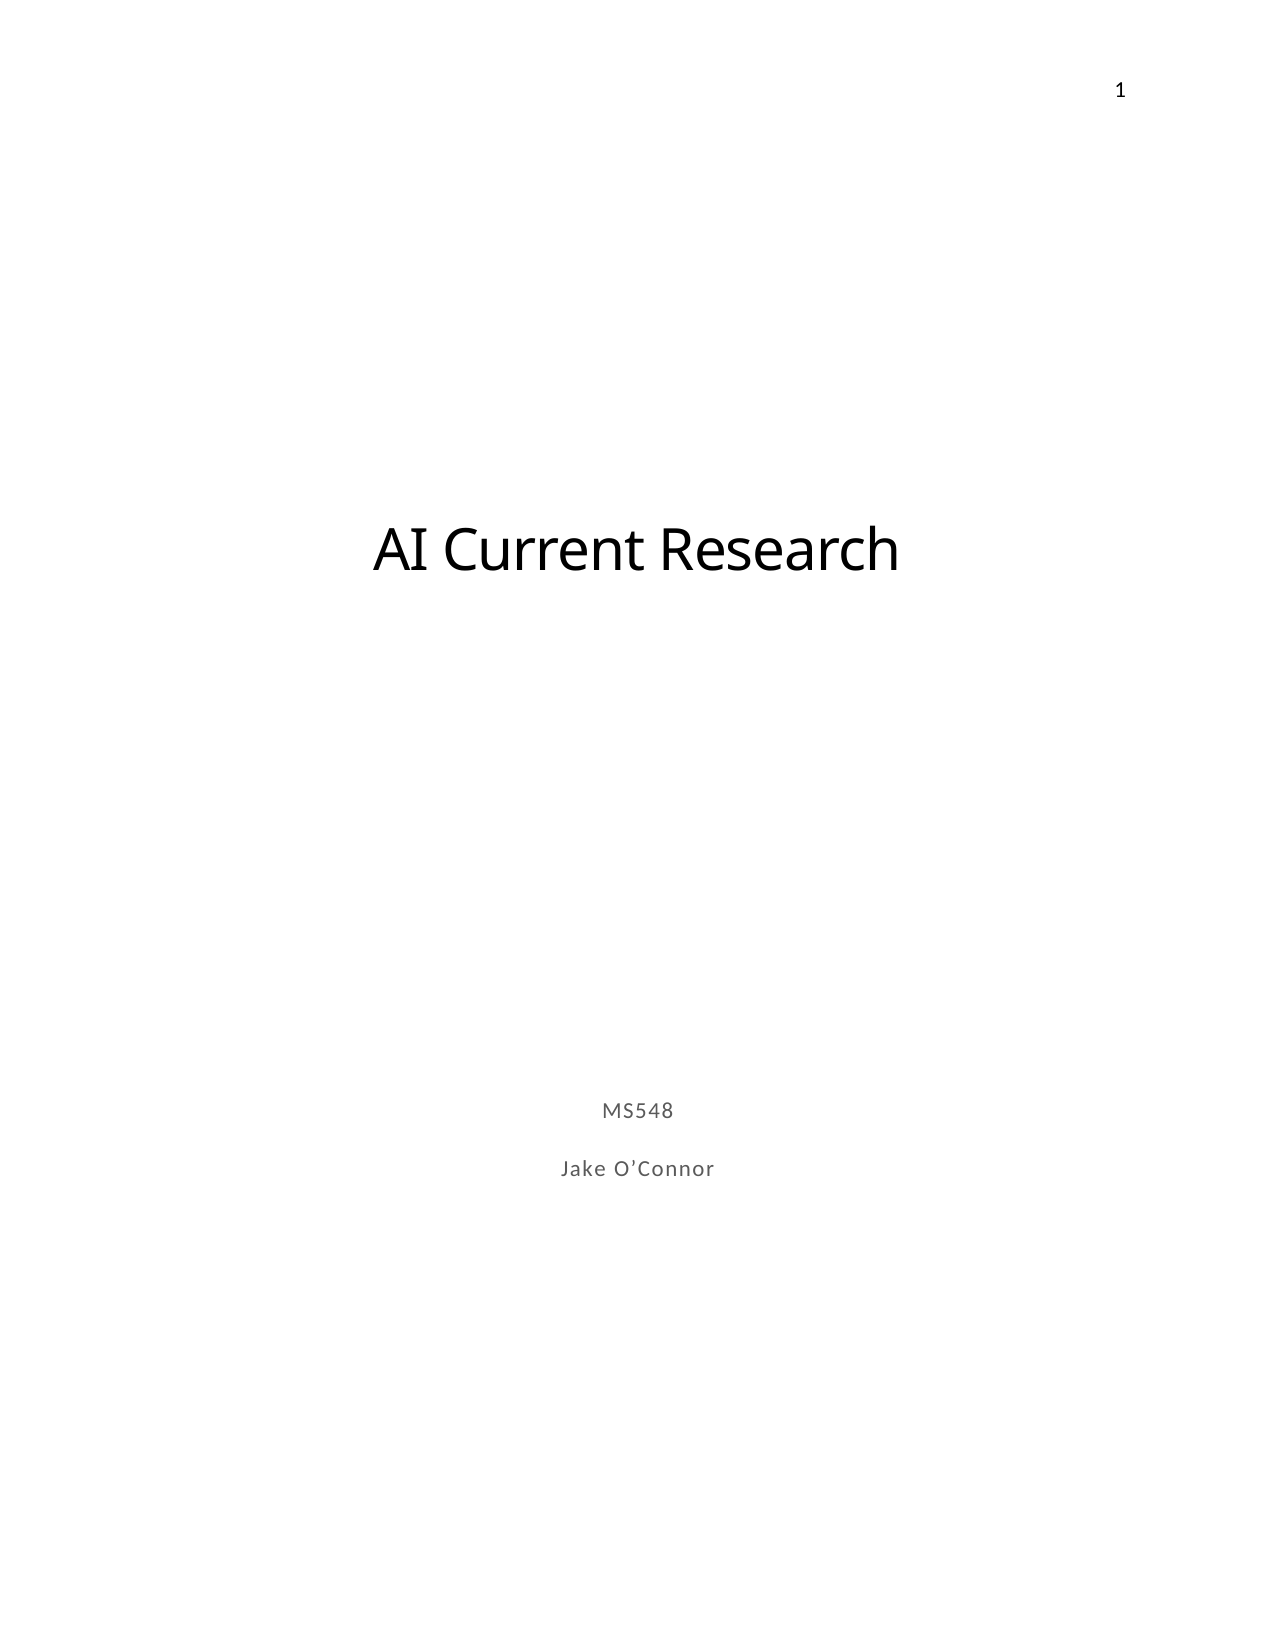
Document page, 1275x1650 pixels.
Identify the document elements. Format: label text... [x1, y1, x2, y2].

subtitle MS548 [150, 1096, 1125, 1124]
subtitle Jake O’Connor [150, 1154, 1125, 1182]
title AI Current Research [150, 507, 1125, 587]
